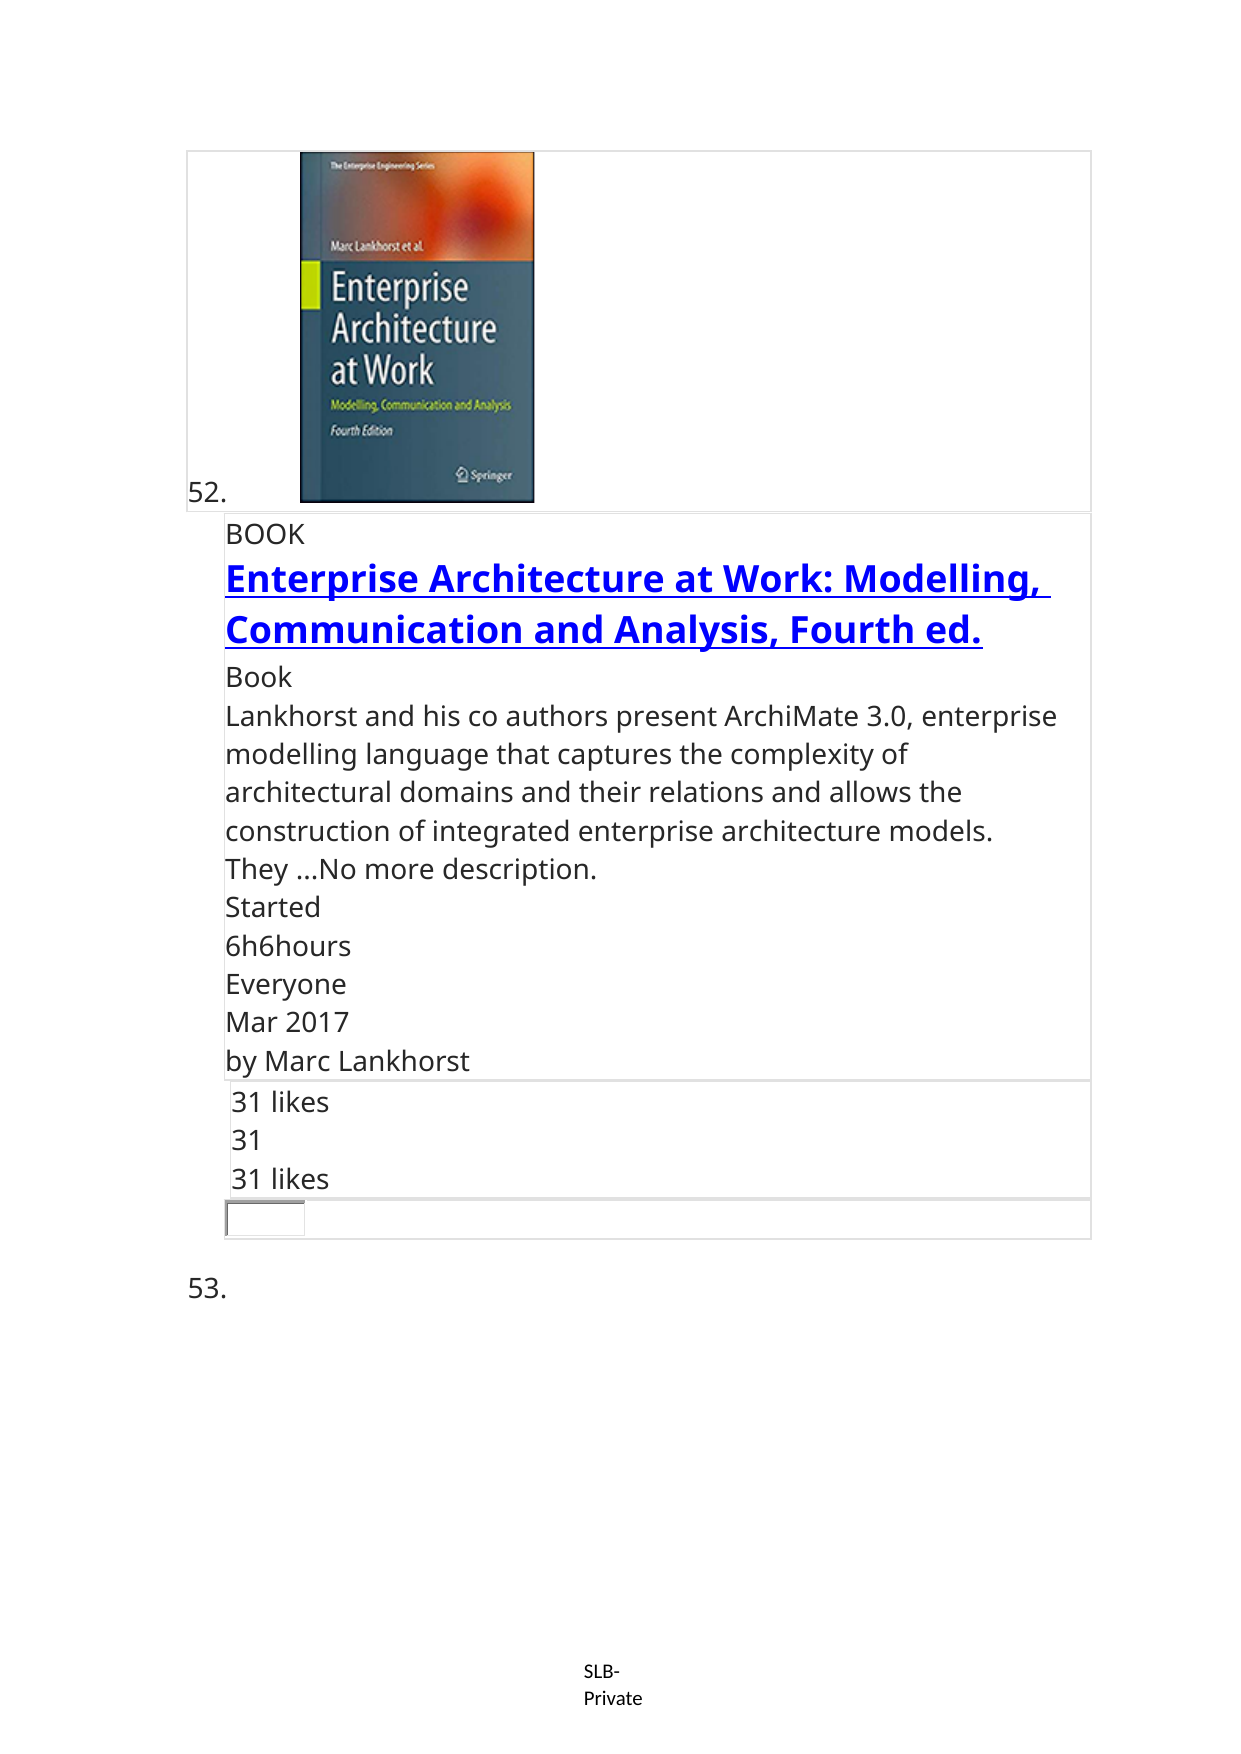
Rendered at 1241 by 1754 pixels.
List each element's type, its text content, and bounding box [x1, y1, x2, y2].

text by Marc Lankhorst [225, 1039, 1090, 1079]
text Enterprise Architecture at Work: Modelling, Communication and Analysis, Fourth ed. [225, 551, 1090, 654]
picture [300, 152, 535, 503]
text 31 likes [231, 1157, 1090, 1197]
text BOOK [225, 514, 1090, 551]
text Started [225, 886, 1090, 924]
text 31 likes [231, 1082, 1090, 1119]
text 31 [231, 1119, 1090, 1157]
text Book [225, 656, 1090, 694]
text Mar 2017 [225, 1001, 1090, 1039]
text Everyone [225, 963, 1090, 1001]
text Lankhorst and his co authors present ArchiMate 3.0, enterprise modelling language that captures the complexity of architectural domains and their relations and allows the construction of integrated enterprise architecture models. They ...No more description. [225, 694, 1090, 886]
text 6h6hours [225, 924, 1090, 963]
